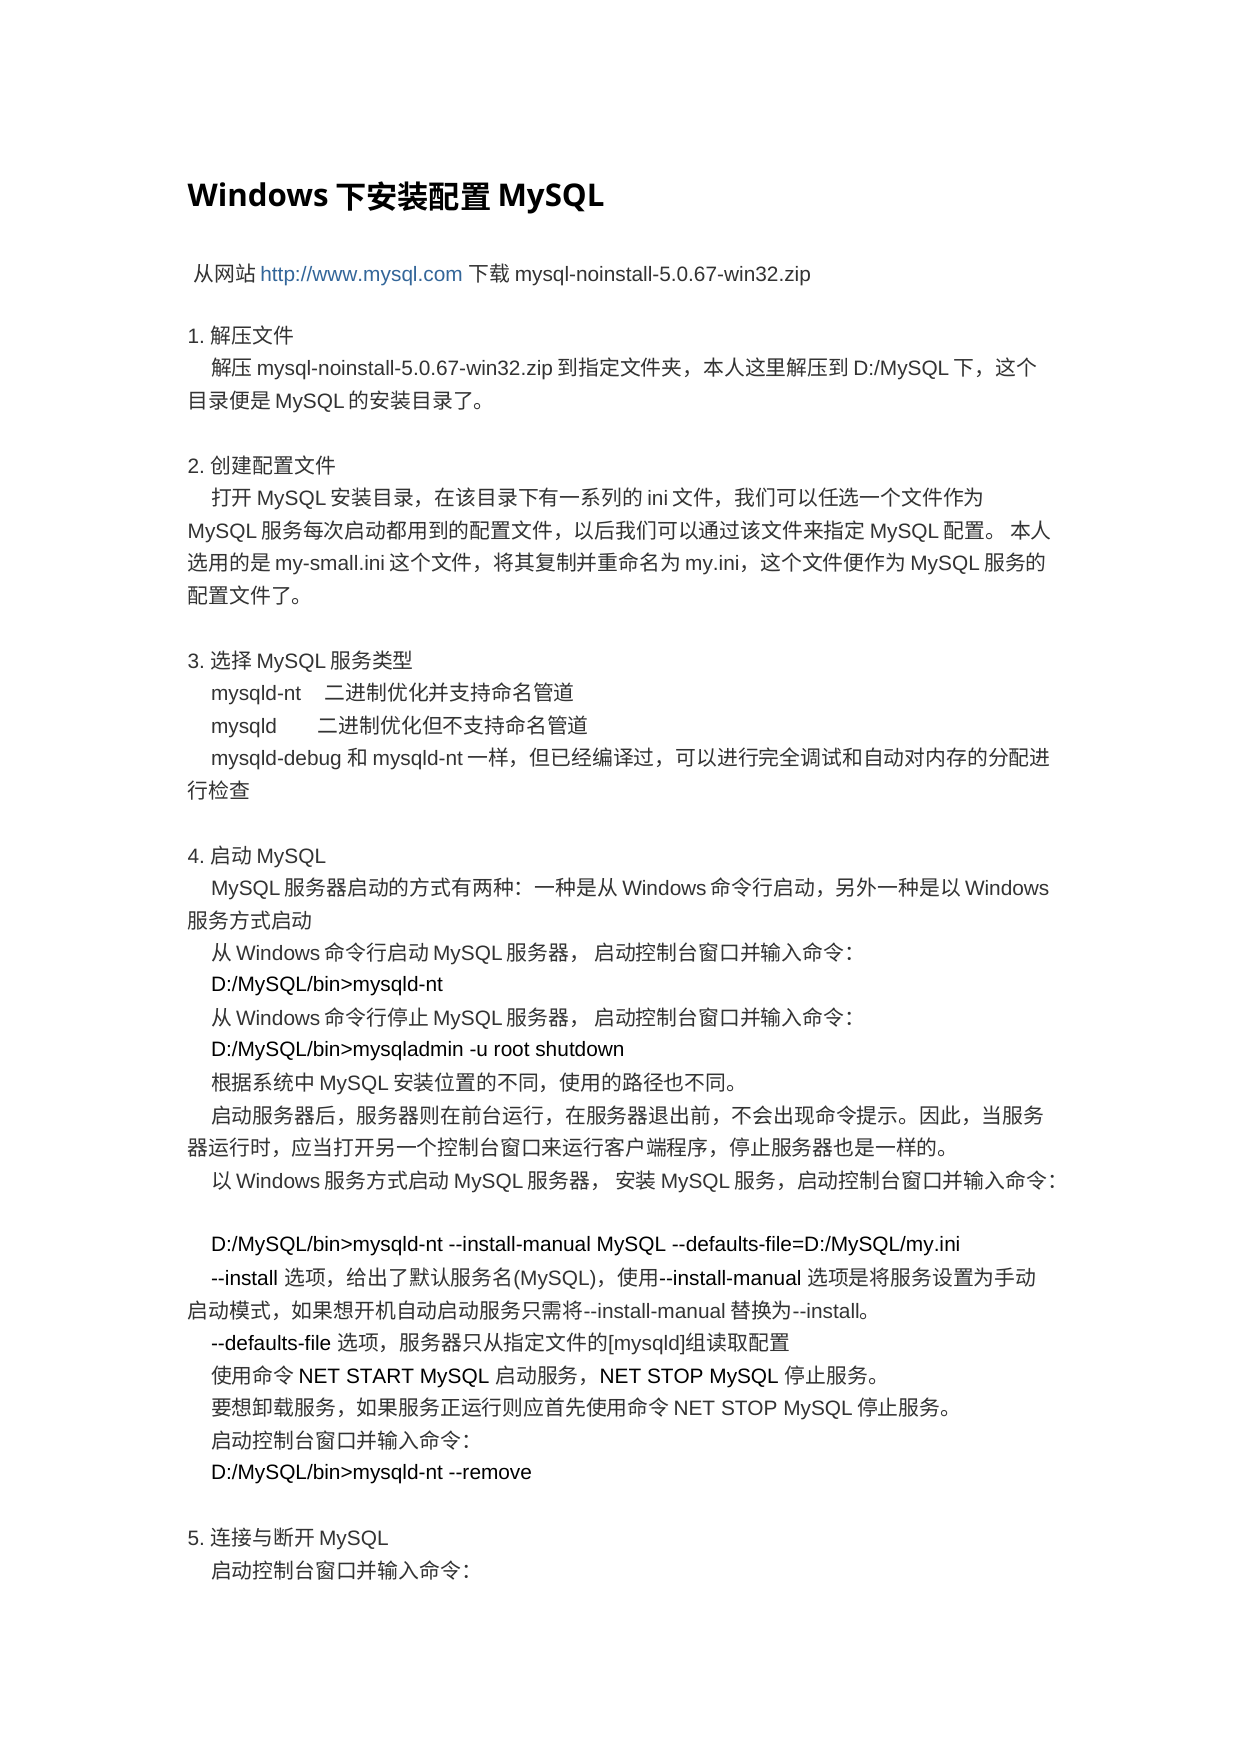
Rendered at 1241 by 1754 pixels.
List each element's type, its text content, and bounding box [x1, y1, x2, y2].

text Windows下安装配置MySQL [187, 162, 1053, 227]
text 从网站http://www.mysql.com 下载mysql-noinstall-5.0.67-win32.zip [187, 256, 1053, 289]
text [187, 318, 1053, 1585]
